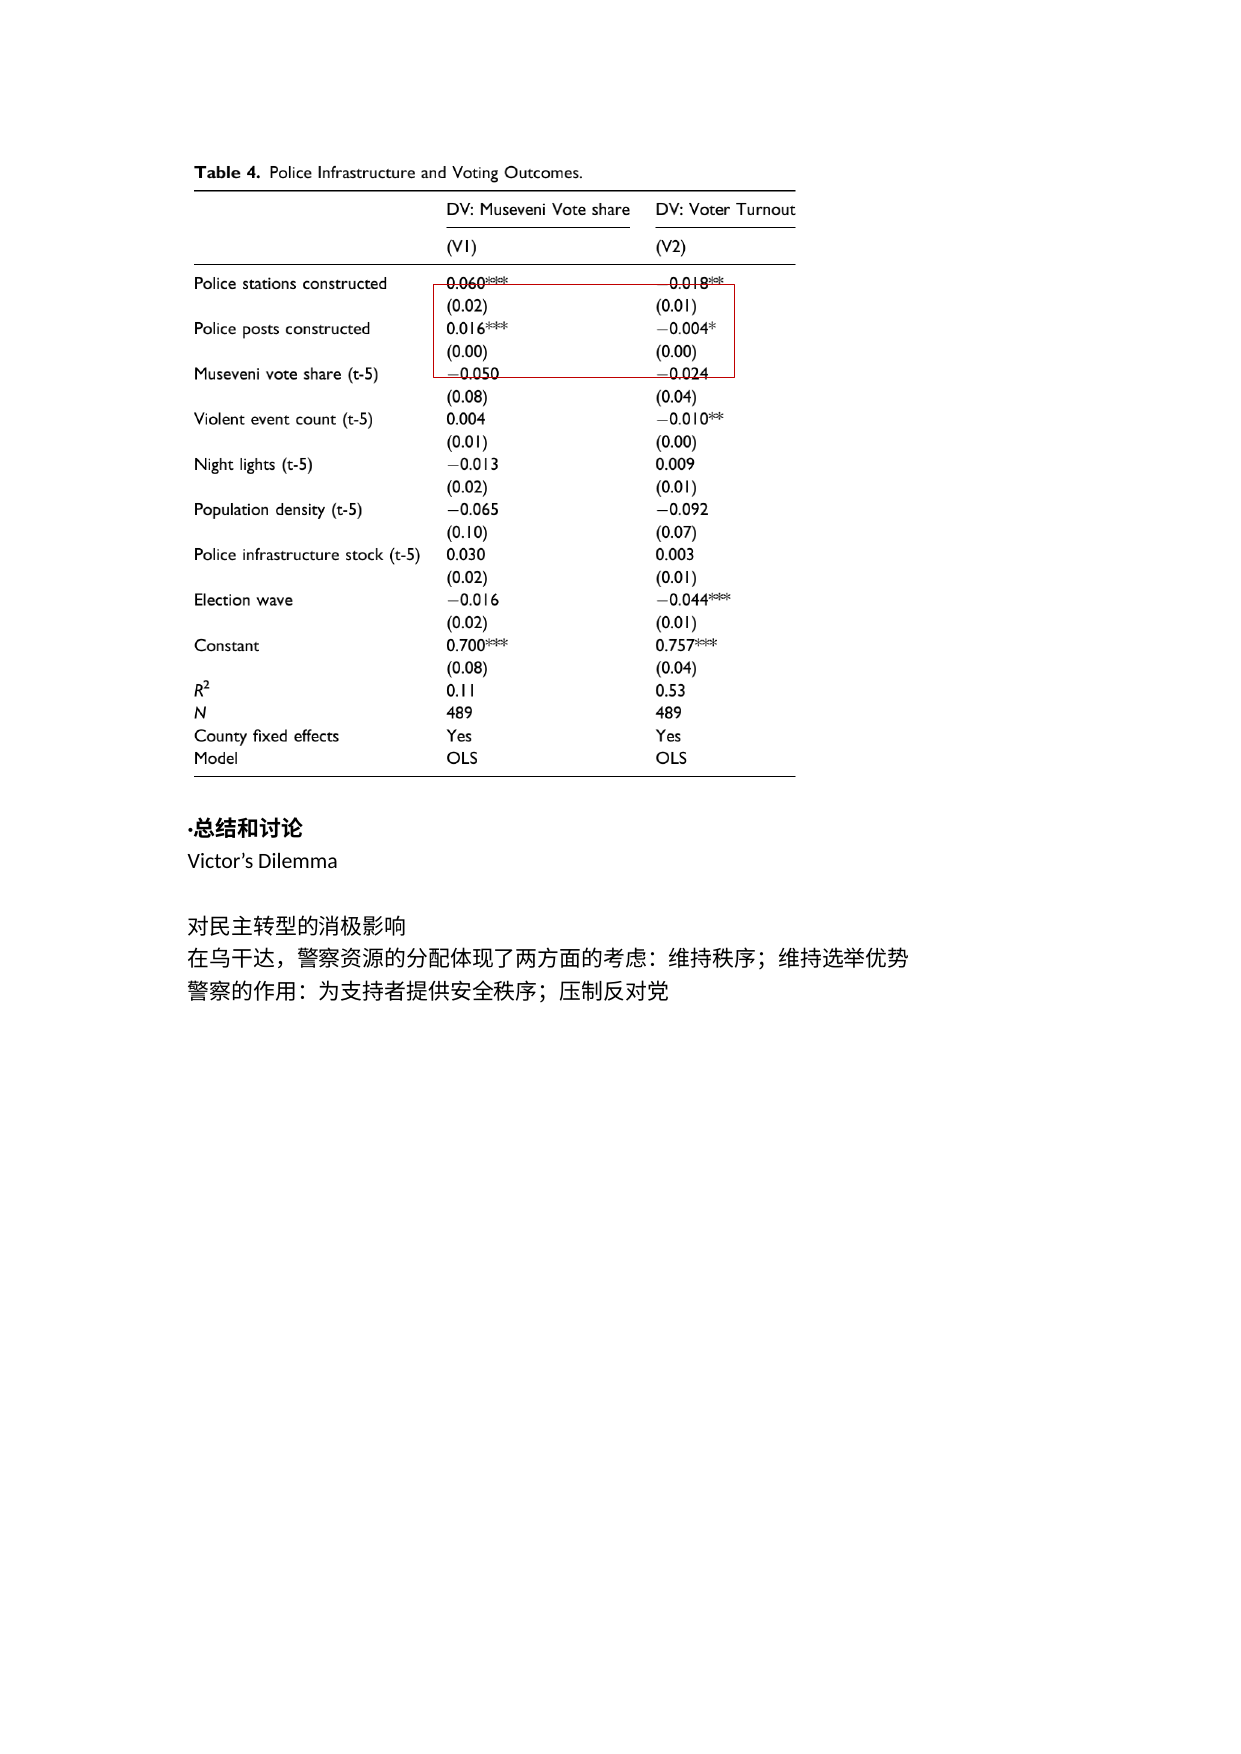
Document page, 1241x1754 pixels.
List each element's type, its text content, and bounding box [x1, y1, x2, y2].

list 警察的作用：为支持者提供安全秩序；压制反对党 [187, 974, 1053, 1007]
list ·总结和讨论 [187, 812, 1053, 844]
picture [187, 162, 805, 784]
list Victor’s Dilemma [187, 844, 1053, 877]
list 在乌干达，警察资源的分配体现了两方面的考虑：维持秩序；维持选举优势 [187, 942, 1053, 974]
list 对民主转型的消极影响 [187, 909, 1053, 942]
